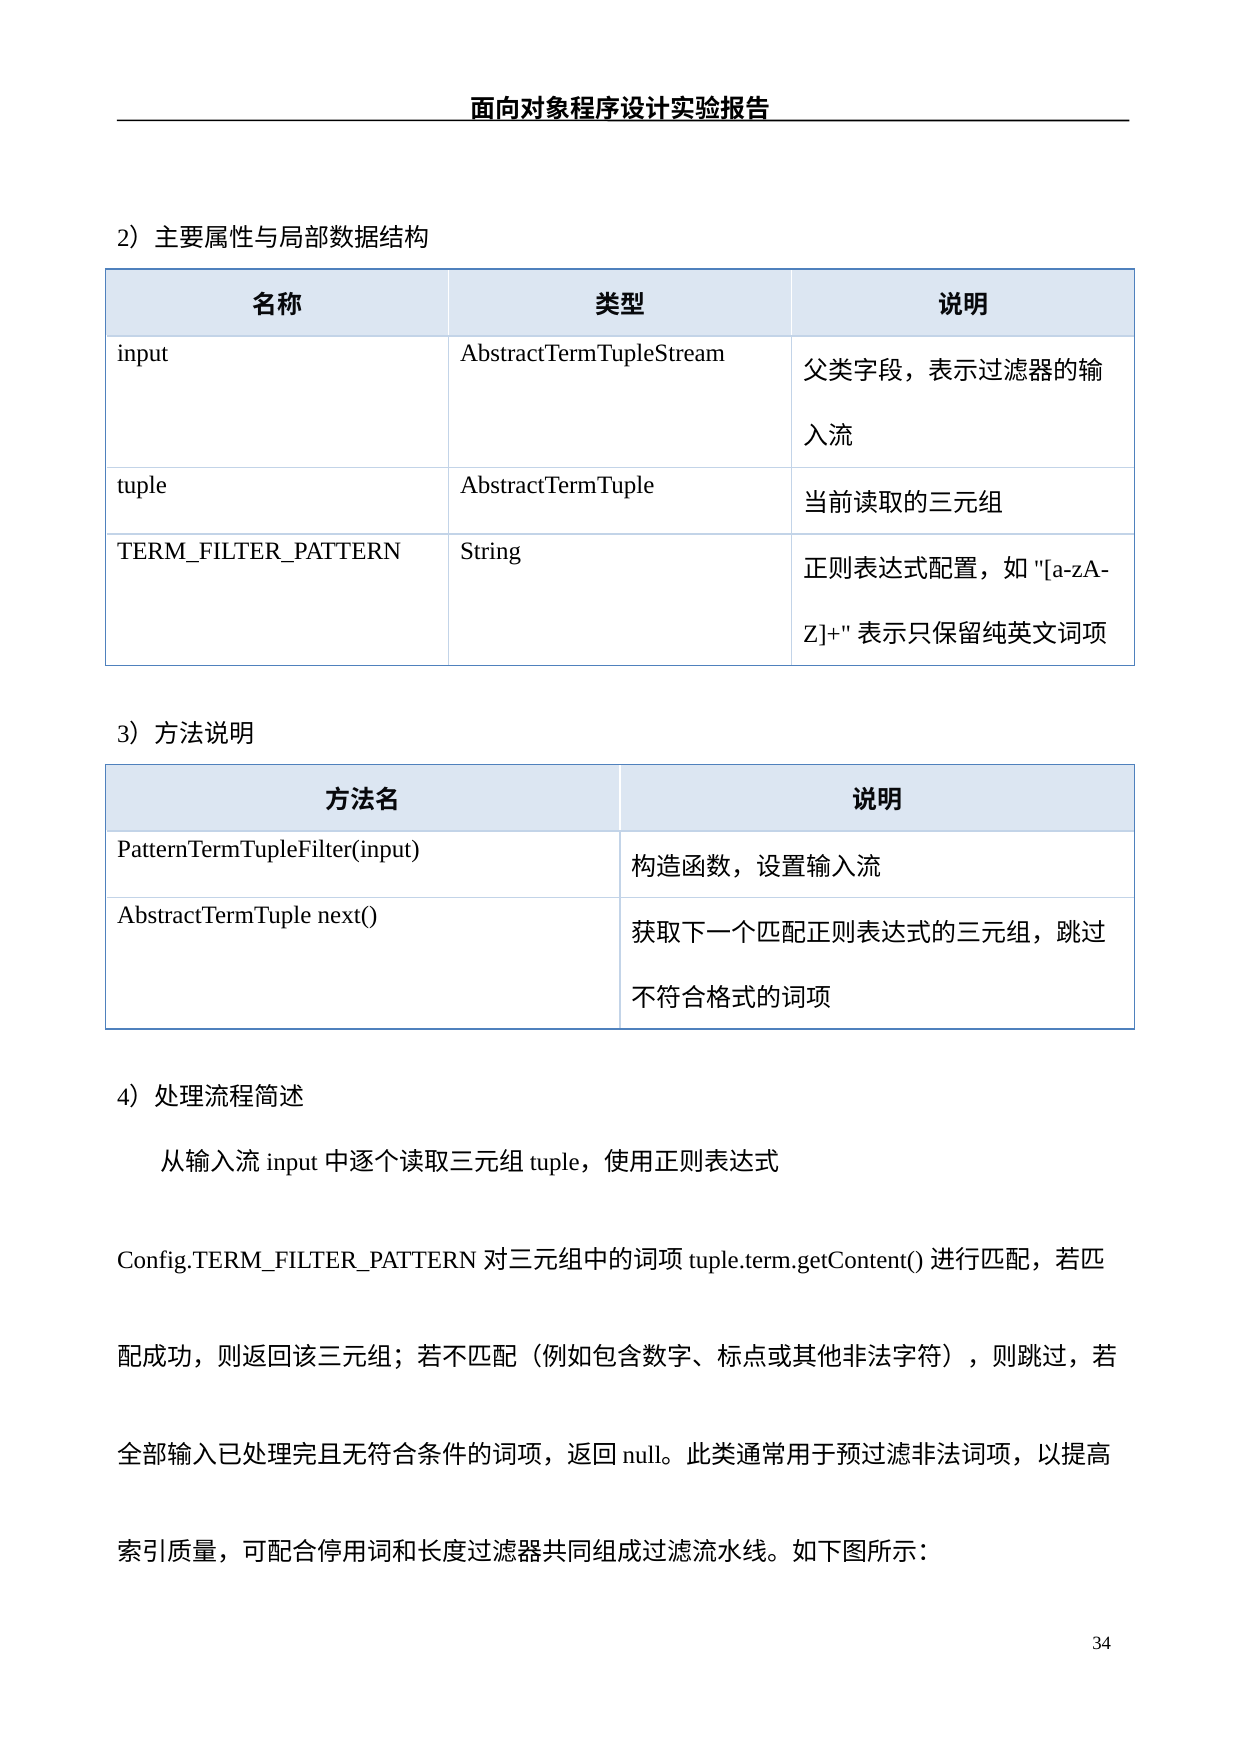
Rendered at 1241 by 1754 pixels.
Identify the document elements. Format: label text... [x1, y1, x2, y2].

table_cell AbstractTermTupleStream [449, 337, 791, 466]
table_header 类型 [449, 270, 791, 335]
table_cell PatternTermTupleFilter(input) [106, 831, 619, 897]
table_cell TERM_FILTER_PATTERN [106, 534, 448, 664]
table_header 说明 [621, 765, 1134, 830]
text 3）方法说明 [117, 699, 1123, 764]
table_cell 父类字段，表示过滤器的输入流 [792, 337, 1134, 466]
table_header 名称 [106, 270, 448, 335]
table_cell 正则表达式配置，如 "[a-zA-Z]+" 表示只保留纯英文词项 [792, 535, 1134, 664]
text 2）主要属性与局部数据结构 [117, 203, 1123, 268]
table_header 说明 [792, 270, 1134, 335]
table_cell AbstractTermTuple next() [106, 898, 619, 1028]
text 从输入流 input 中逐个读取三元组 tuple，使用正则表达式 Config.TERM_FILTER_PATTERN 对三元组中的词项 tuple.term.getContent() 进行匹配，若匹配成功，则返回该三元组；若不匹配（例如包含数字、标点或其他非法字符），则跳过，若全部输入已处理完且无符合条件的词项，返回 null。此类通常用于预过滤非法词项，以提高索引质量，可配合停用词和长度过滤器共同组成过滤流水线。如下图所示： [117, 1127, 1123, 1582]
table_cell 获取下一个匹配正则表达式的三元组，跳过不符合格式的词项 [621, 898, 1134, 1028]
table_cell input [106, 336, 448, 466]
table_header 方法名 [106, 765, 619, 830]
table_cell String [449, 535, 791, 664]
table_cell tuple [106, 468, 448, 533]
text 4）处理流程简述 [117, 1062, 1123, 1127]
table_cell AbstractTermTuple [449, 468, 791, 533]
table_cell 当前读取的三元组 [792, 468, 1134, 533]
table_cell 构造函数，设置输入流 [621, 832, 1134, 897]
